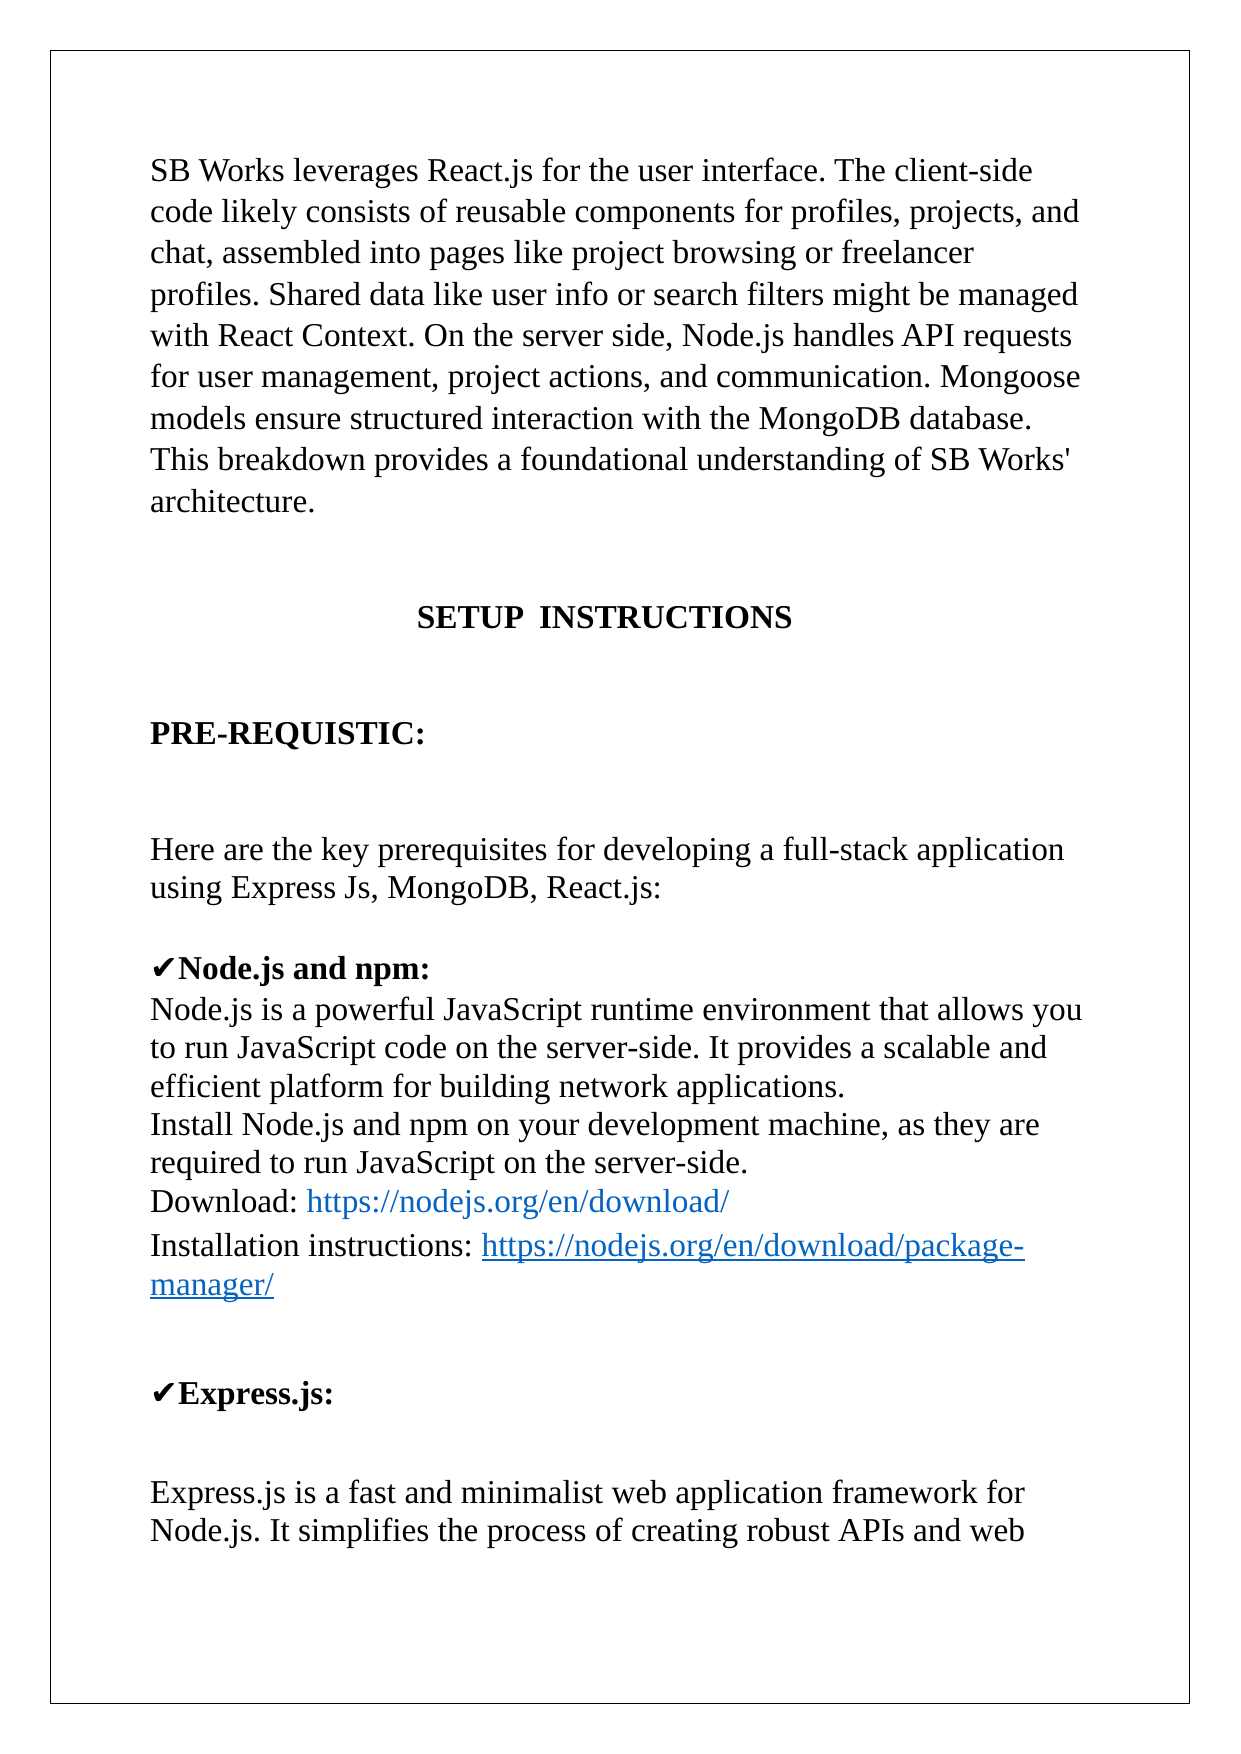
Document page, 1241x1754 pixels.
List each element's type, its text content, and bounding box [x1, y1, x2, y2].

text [150, 1472, 1090, 1548]
text PRE-REQUISTIC: [150, 713, 1090, 751]
text Here are the key prerequisites for developing a full-stack application using Express Js, MongoDB, React.js: [150, 829, 1090, 906]
text Install Node.js and npm on your development machine, as they are required to run JavaScript on the server-side. [150, 1104, 1090, 1181]
text ✔Express.js: [150, 1368, 1090, 1414]
text SETUP INSTRUCTIONS [150, 597, 1090, 635]
text ✔Node.js and npm: [150, 944, 1090, 989]
text Download: https://nodejs.org/en/download/ [150, 1181, 1090, 1219]
text SB Works leverages React.js for the user interface. The client-side code likely consists of reusable components for profiles, projects, and chat, assembled into pages like project browsing or freelancer profiles. Shared data like user info or search filters might be managed with React Context. On the server side, Node.js handles API requests for user management, project actions, and communication. Mongoose models ensure structured interaction with the MongoDB database. This breakdown provides a foundational understanding of SB Works' architecture. [150, 150, 1090, 519]
text Installation instructions: https://nodejs.org/en/download/package-manager/ [150, 1225, 1090, 1302]
text Node.js is a powerful JavaScript runtime environment that allows you to run JavaScript code on the server-side. It provides a scalable and efficient platform for building network applications. [150, 989, 1090, 1104]
